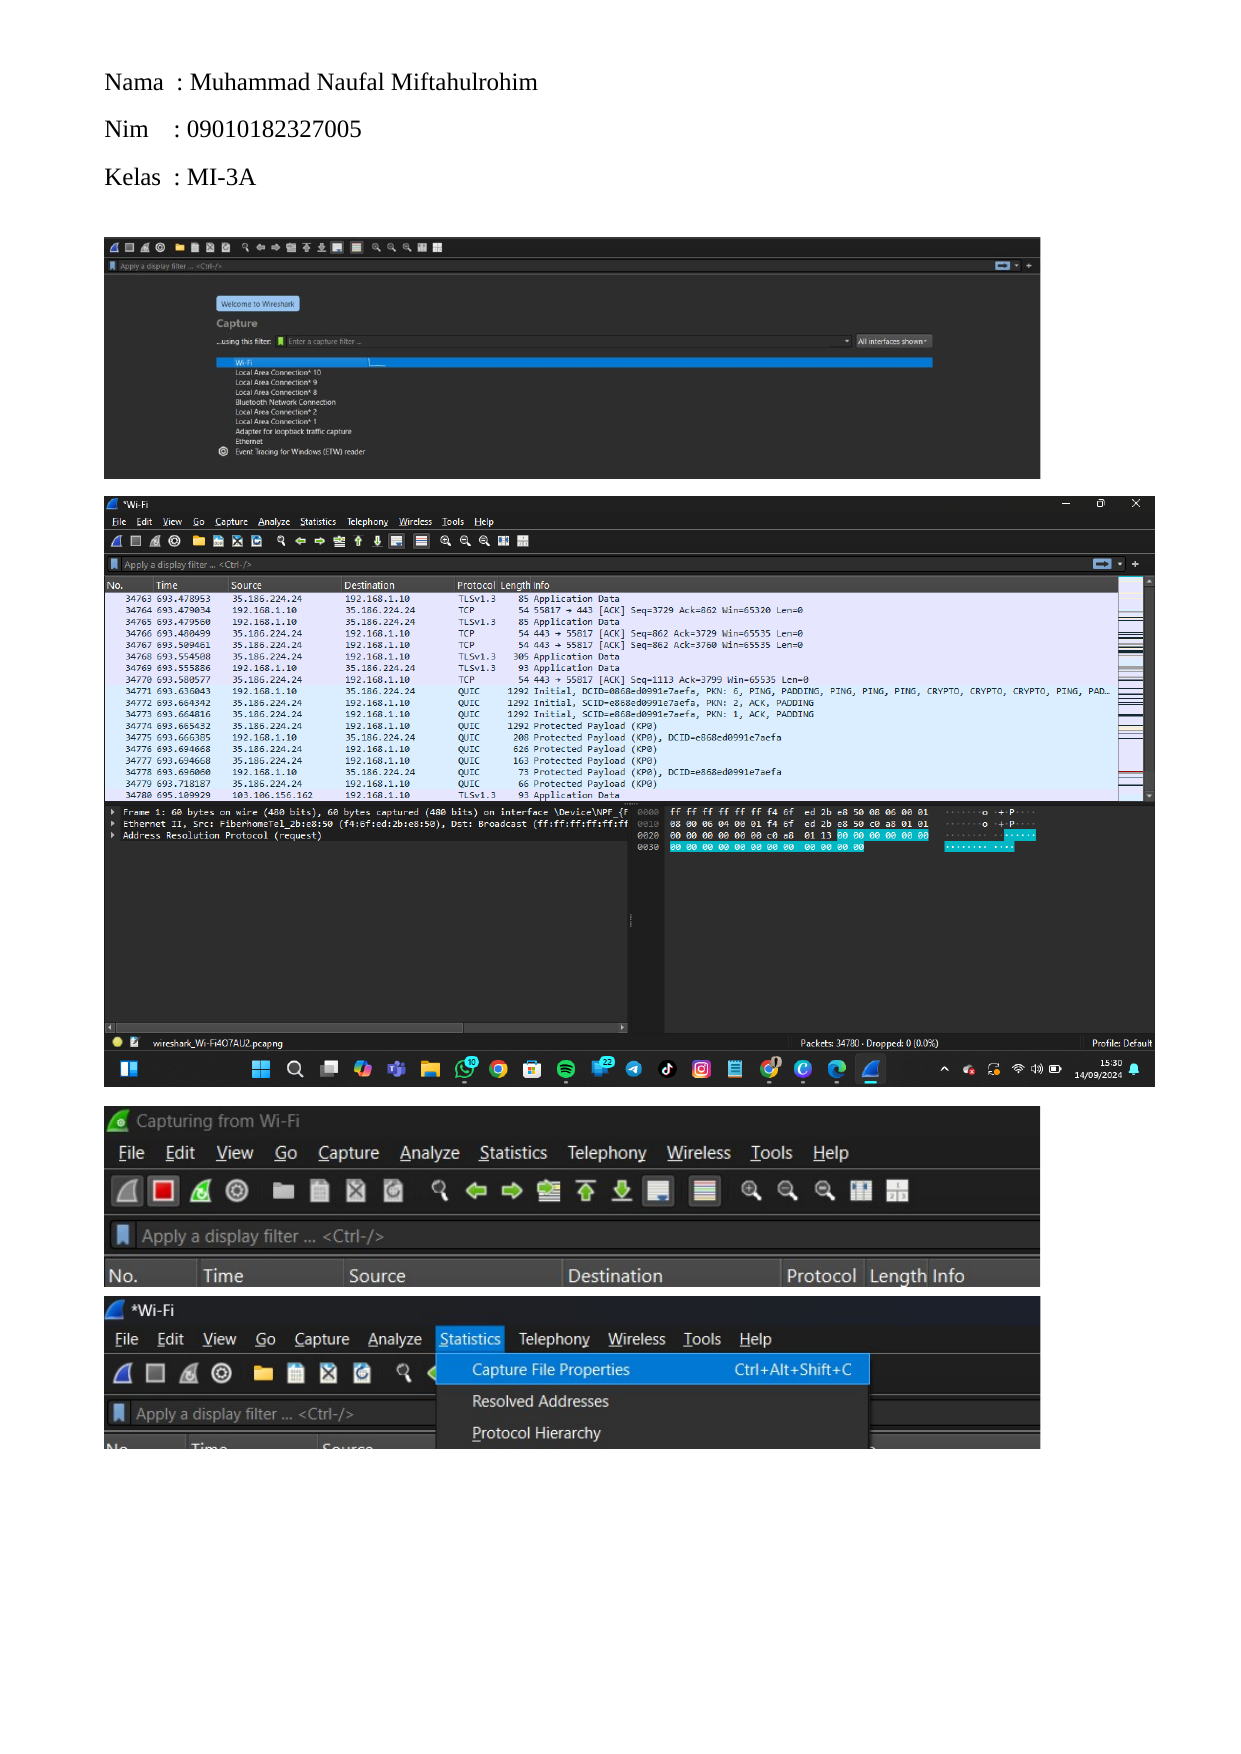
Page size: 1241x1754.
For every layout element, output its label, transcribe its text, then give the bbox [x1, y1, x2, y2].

picture [104, 496, 1155, 1087]
picture [104, 1106, 1041, 1287]
text Kelas : MI-3A [104, 162, 1155, 191]
text Nama : Muhammad Naufal Miftahulrohim [104, 67, 1155, 95]
picture [104, 1296, 1041, 1449]
text Nim : 09010182327005 [104, 114, 1155, 143]
picture [104, 237, 1041, 479]
